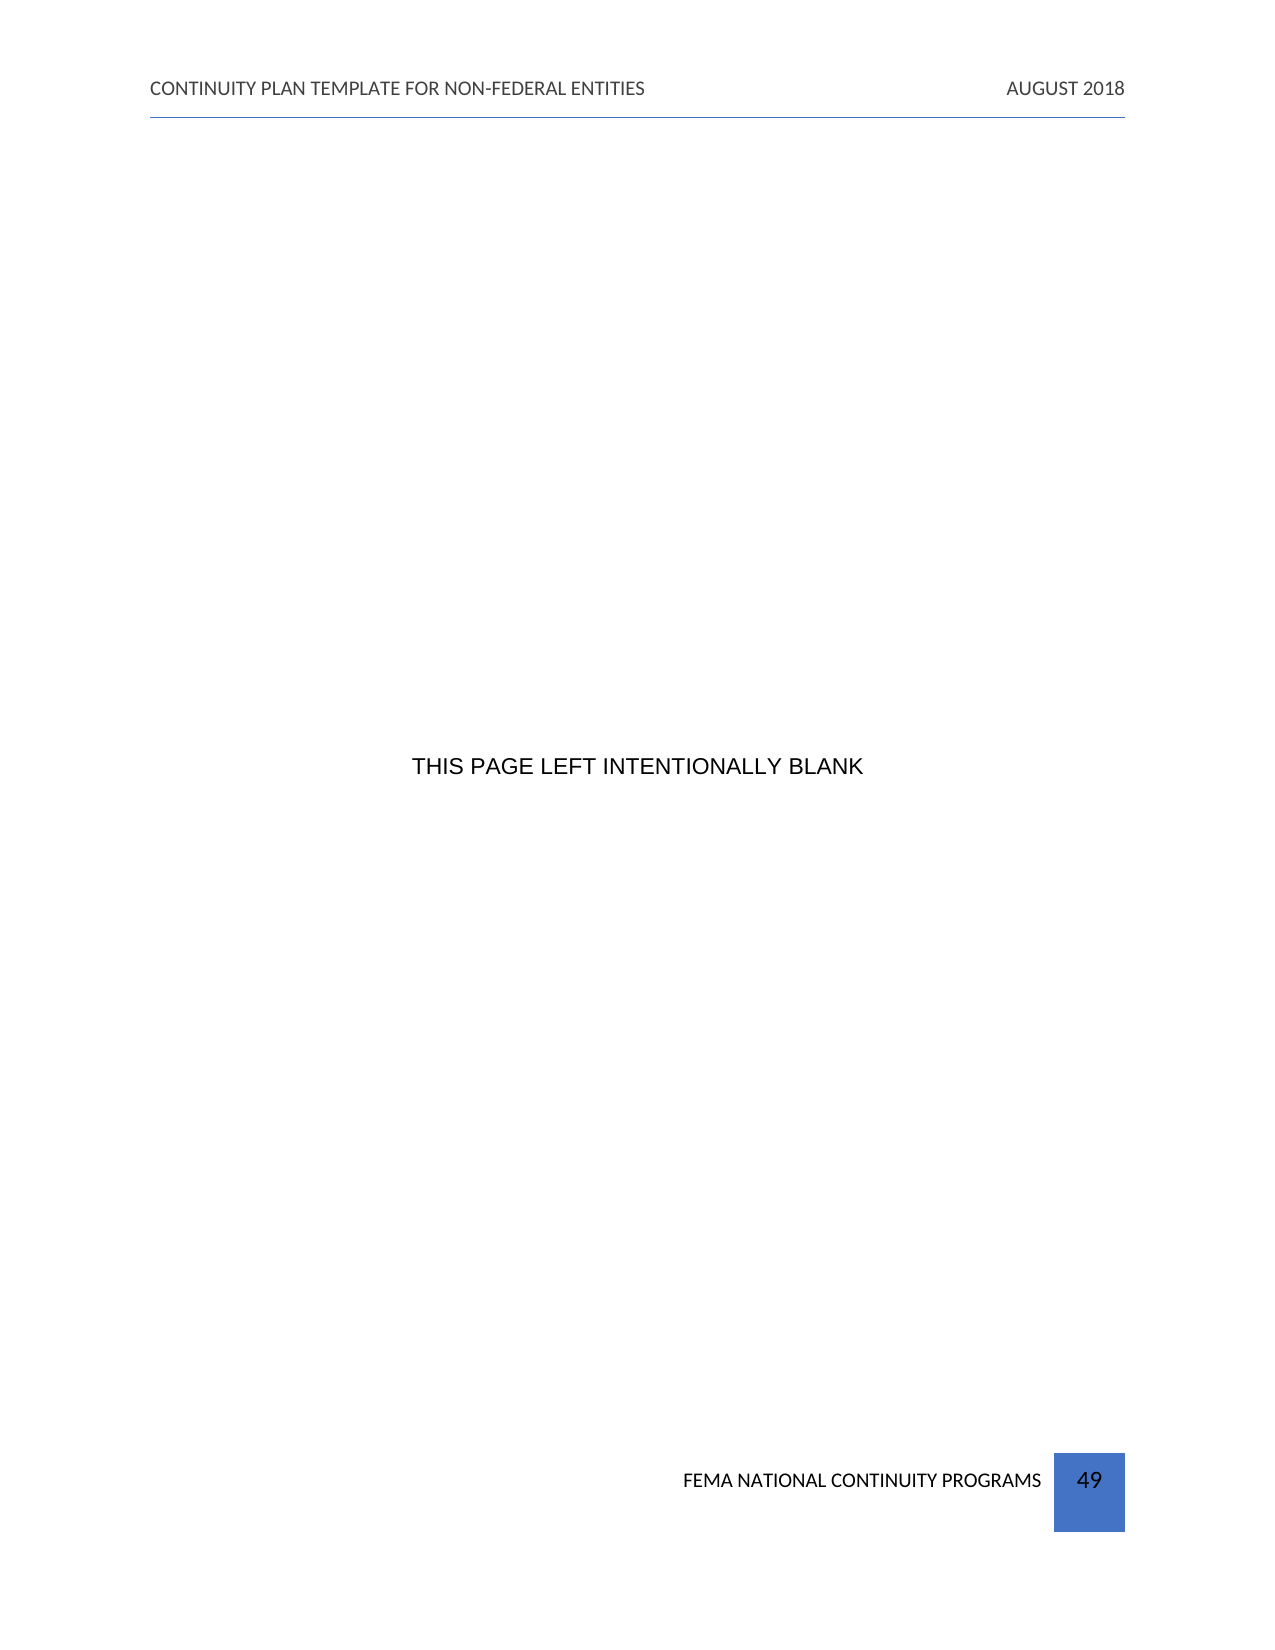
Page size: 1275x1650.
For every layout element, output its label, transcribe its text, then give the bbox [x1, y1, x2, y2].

text THIS PAGE LEFT INTENTIONALLY BLANK [150, 753, 1125, 780]
